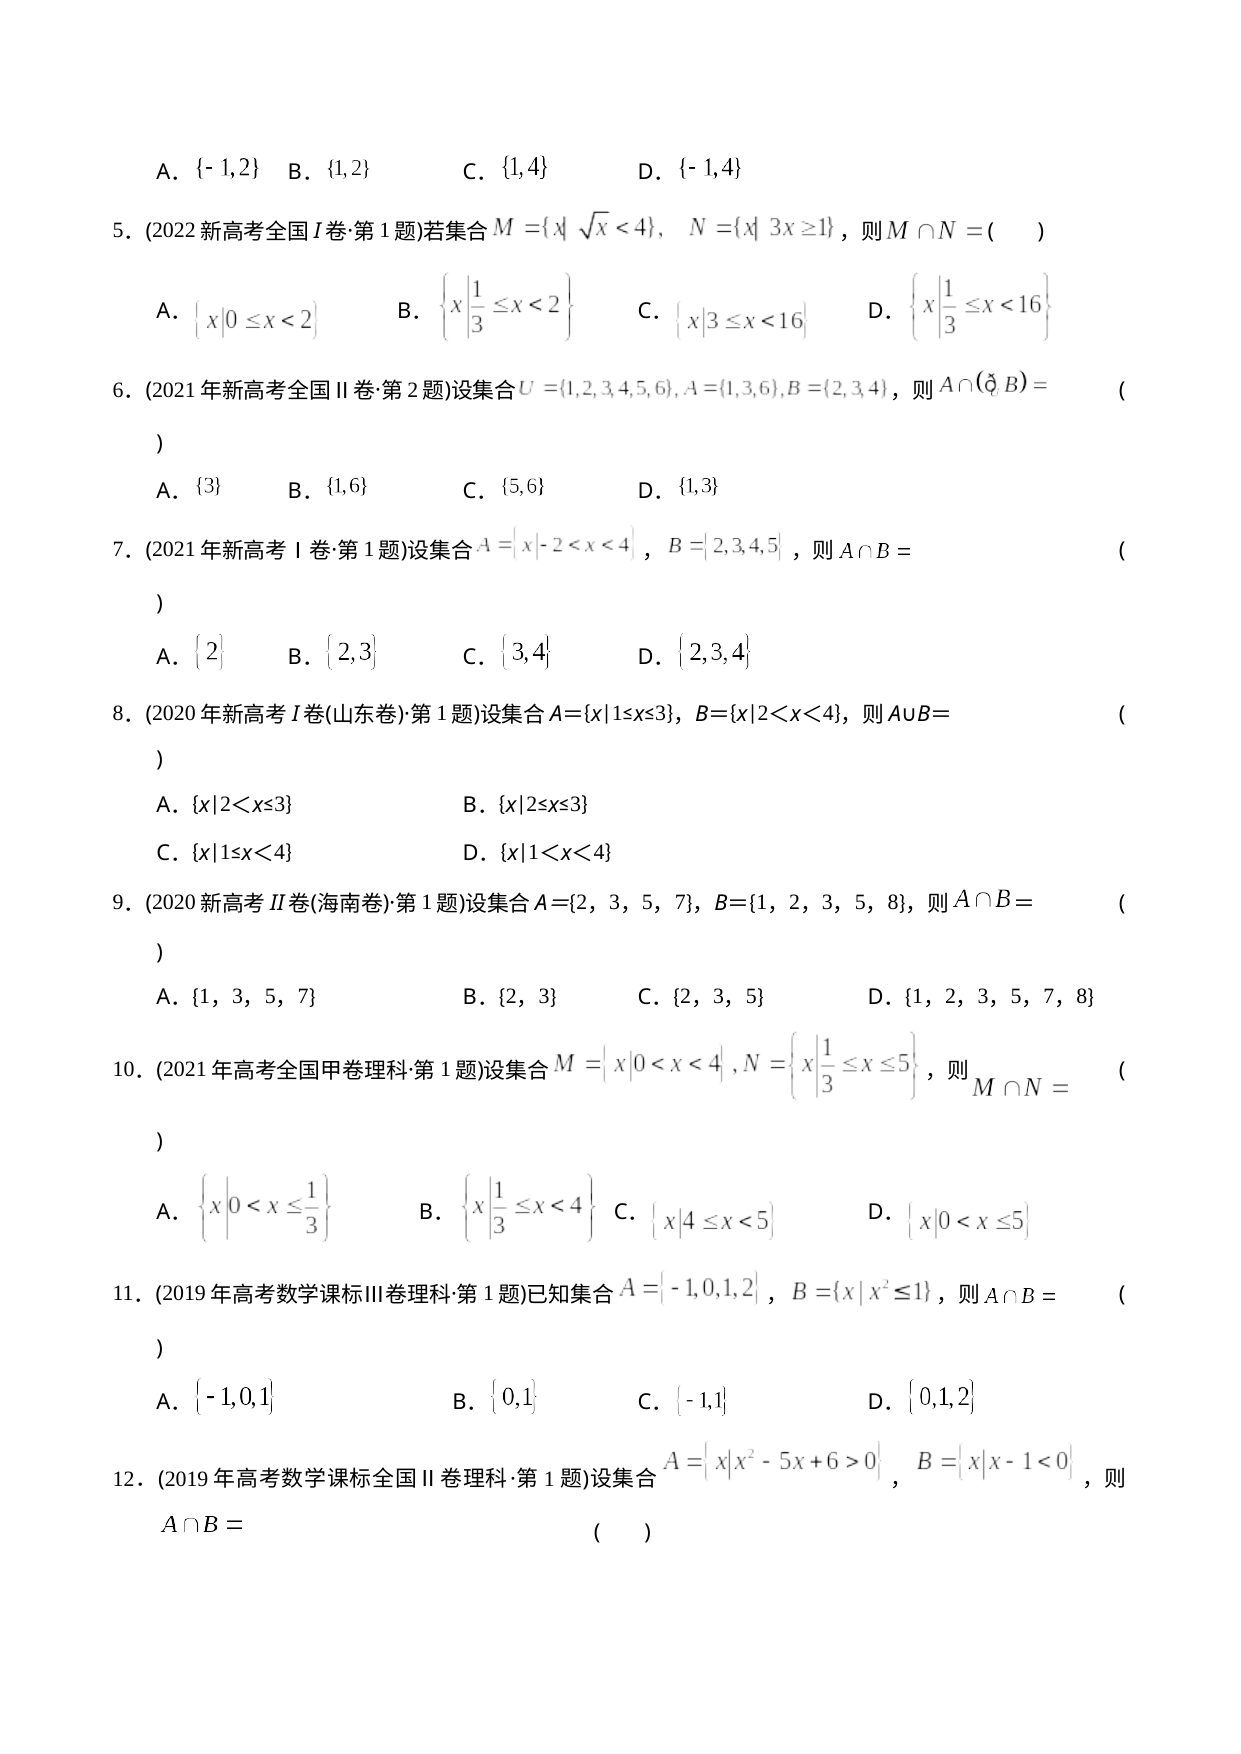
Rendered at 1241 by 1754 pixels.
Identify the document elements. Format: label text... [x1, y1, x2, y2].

text 9．(2020新高考II卷(海南卷)·第1题)设集合A＝{2，3，5，7}，B＝{1，2，3，5，8}，则＝ ( ) [112, 883, 1128, 965]
text A． B． C． D． [156, 1377, 1128, 1426]
text 7．(2021年新高考Ⅰ卷·第1题)设集合，，则 ( ) [112, 525, 1128, 617]
text A．{x|2＜x≤3} B．{x|2≤x≤3} [156, 788, 1128, 820]
text 12．(2019年高考数学课标全国Ⅱ卷理科·第1题)设集合，，则 ( ) [112, 1442, 1128, 1546]
text A． B． C． D． [156, 1170, 1128, 1252]
text A． B． C． D． [156, 150, 1128, 191]
text A．{1，3，5，7} B．{2，3} C．{2，3，5} D．{1，2，3，5，7，8} [156, 980, 1128, 1012]
text A． B． C． D． [156, 632, 1128, 681]
text 10．(2021年高考全国甲卷理科·第1题)设集合，则 ( ) [112, 1028, 1128, 1155]
text A． B． C． D． [156, 471, 1128, 509]
text 8．(2020年新高考I卷(山东卷)·第1题)设集合A＝{x|1≤x≤3}，B＝{x|2＜x＜4}，则A∪B＝ ( ) [112, 697, 1128, 773]
text 5．(2022新高考全国I卷·第1题)若集合，则 ( ) [112, 207, 1128, 253]
text C．{x|1≤x＜4} D．{x|1＜x＜4} [156, 836, 1128, 867]
text 11．(2019年高考数学课标Ⅲ卷理科·第1题)已知集合，，则 ( ) [112, 1268, 1128, 1362]
text 6．(2021年新高考全国Ⅱ卷·第2题)设集合，则 ( ) [112, 367, 1128, 457]
text A． B． C． D． [156, 268, 1128, 351]
